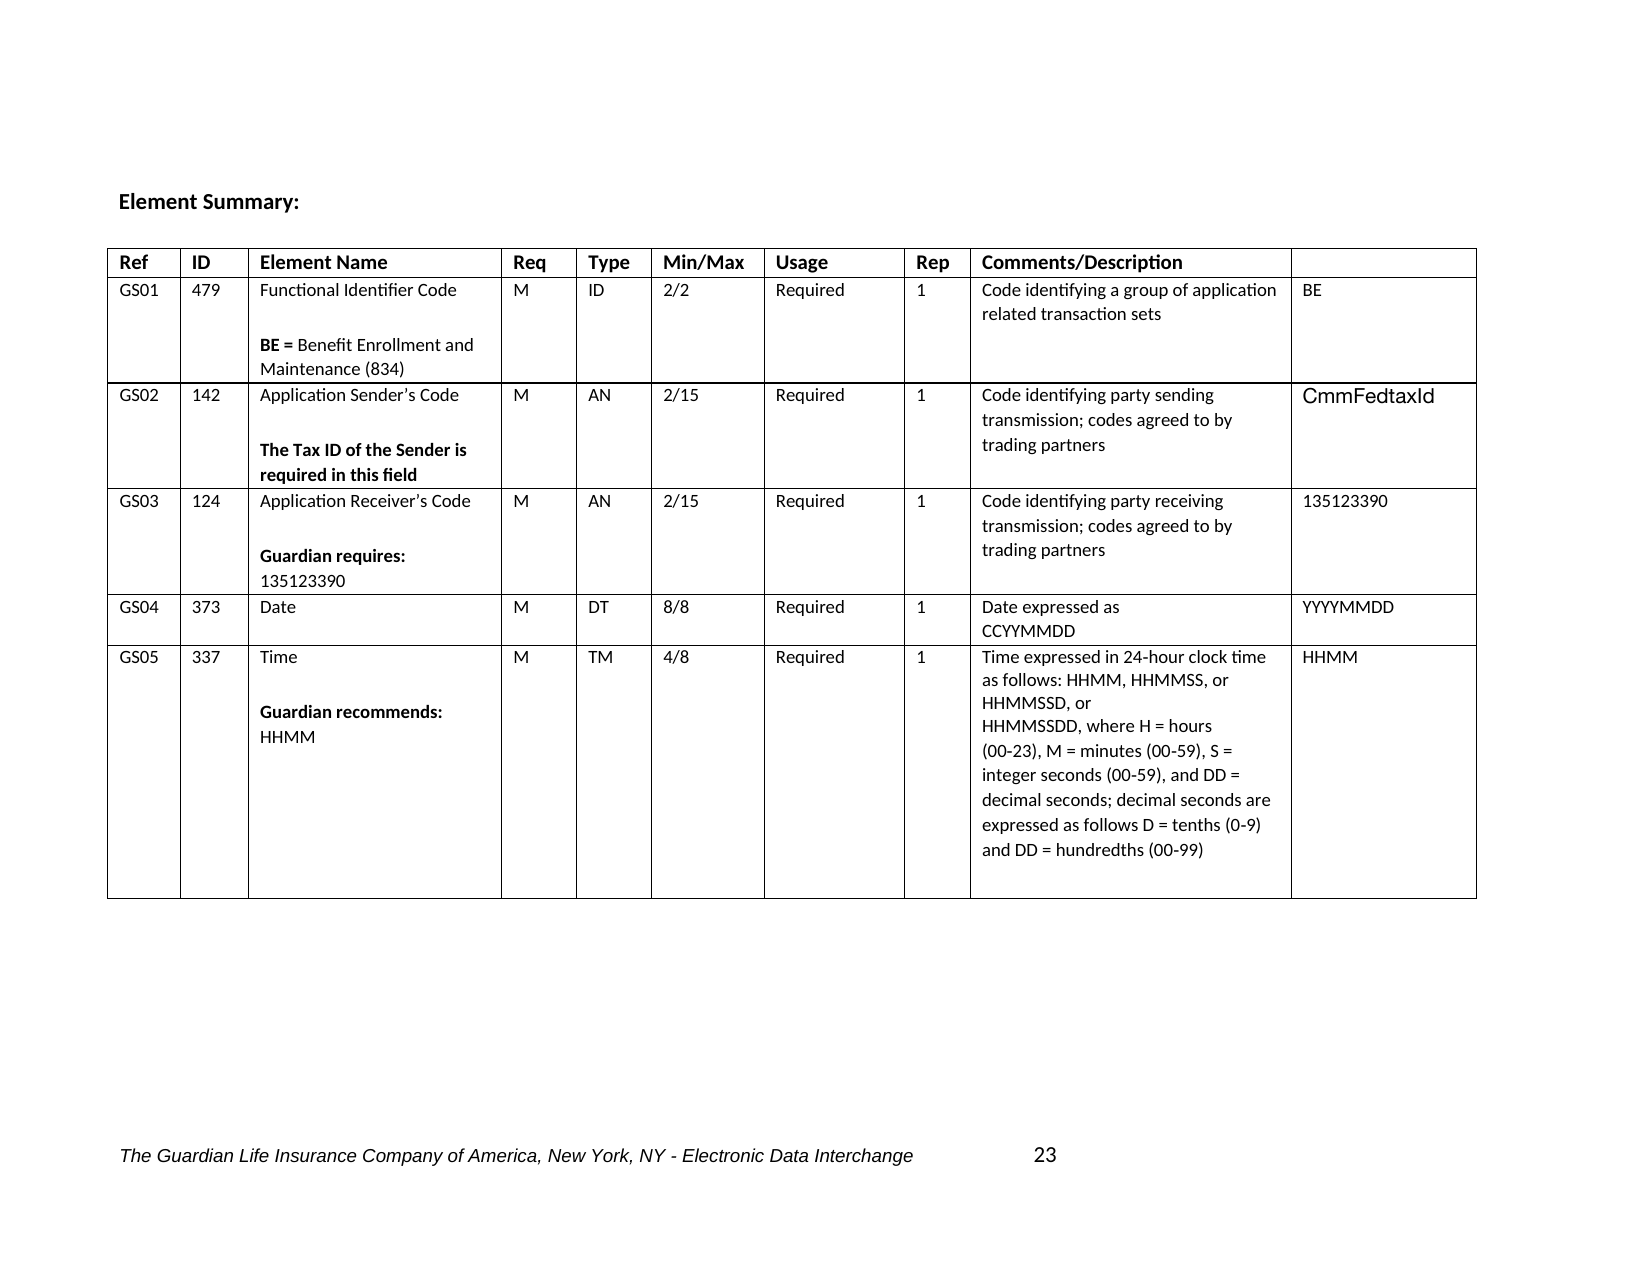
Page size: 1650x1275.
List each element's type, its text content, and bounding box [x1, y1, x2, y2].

table_cell Required [765, 278, 904, 382]
table_cell BE [1292, 278, 1476, 382]
table_header Type [577, 249, 651, 277]
table_cell Required [765, 595, 904, 644]
table_cell 1 [905, 646, 970, 897]
table_cell M [502, 278, 576, 382]
table_cell 2/2 [652, 278, 764, 382]
table_header Usage [765, 249, 904, 277]
table_cell 135123390 [1292, 489, 1476, 594]
table_cell M [502, 489, 576, 594]
table_cell M [502, 646, 576, 897]
table_cell GS02 [108, 384, 180, 488]
table_cell Functional Identifier Code BE = Benefit Enrollment and Maintenance (834) [249, 278, 501, 382]
table_header Comments/Description [971, 249, 1291, 277]
table_cell YYYYMMDD [1292, 595, 1476, 644]
table_cell Application Receiver’s Code Guardian requires: 135123390 [249, 489, 501, 594]
table_cell 1 [905, 595, 970, 644]
table_cell DT [577, 595, 651, 644]
table_cell GS04 [108, 595, 180, 644]
table_header [1292, 249, 1476, 277]
table_cell 2/15 [652, 384, 764, 488]
table_cell 479 [181, 278, 248, 382]
table_cell GS05 [108, 646, 180, 897]
table_cell ID [577, 278, 651, 382]
table_cell Time Guardian recommends: HHMM [249, 646, 501, 897]
table_cell Required [765, 489, 904, 594]
table_cell GS01 [108, 278, 180, 382]
table_header Min/Max [652, 249, 764, 277]
table_cell HHMM [1292, 646, 1476, 897]
table_cell AN [577, 384, 651, 488]
table_cell M [502, 595, 576, 644]
table_cell 142 [181, 384, 248, 488]
table_cell 373 [181, 595, 248, 644]
table_cell CmmFedtaxId [1292, 384, 1476, 488]
table_cell Date [249, 595, 501, 644]
table_cell 1 [905, 384, 970, 488]
table_cell Required [765, 384, 904, 488]
table_cell AN [577, 489, 651, 594]
table_cell Code identifying party sending transmission; codes agreed to by trading partners [971, 384, 1291, 488]
table_cell 4/8 [652, 646, 764, 897]
table_header Rep [905, 249, 970, 277]
table_cell Application Sender’s Code The Tax ID of the Sender is required in this field [249, 384, 501, 488]
table_cell Code identifying a group of application related transaction sets [971, 278, 1291, 382]
table_header Ref [108, 249, 180, 277]
table_cell M [502, 384, 576, 488]
table_header Req [502, 249, 576, 277]
table_cell 1 [905, 489, 970, 594]
table_header ID [181, 249, 248, 277]
table_cell Code identifying party receiving transmission; codes agreed to by trading partners [971, 489, 1291, 594]
table_cell Time expressed in 24‐hour clock time as follows: HHMM, HHMMSS, or HHMMSSD, or HHMMSSDD, where H = hours (00‐23), M = minutes (00‐59), S = integer seconds (00‐59), and DD = decimal seconds; decimal seconds are expressed as follows D = tenths (0‐9) and DD = hundredths (00‐99) [971, 646, 1291, 897]
table_cell 2/15 [652, 489, 764, 594]
table_cell 337 [181, 646, 248, 897]
table_header Element Name [249, 249, 501, 277]
table_cell TM [577, 646, 651, 897]
table_cell Required [765, 646, 904, 897]
table_cell 8/8 [652, 595, 764, 644]
table_cell Date expressed as CCYYMMDD [971, 595, 1291, 644]
table_cell 1 [905, 278, 970, 382]
table_cell 124 [181, 489, 248, 594]
text Element Summary: [119, 187, 1538, 216]
table_cell GS03 [108, 489, 180, 594]
